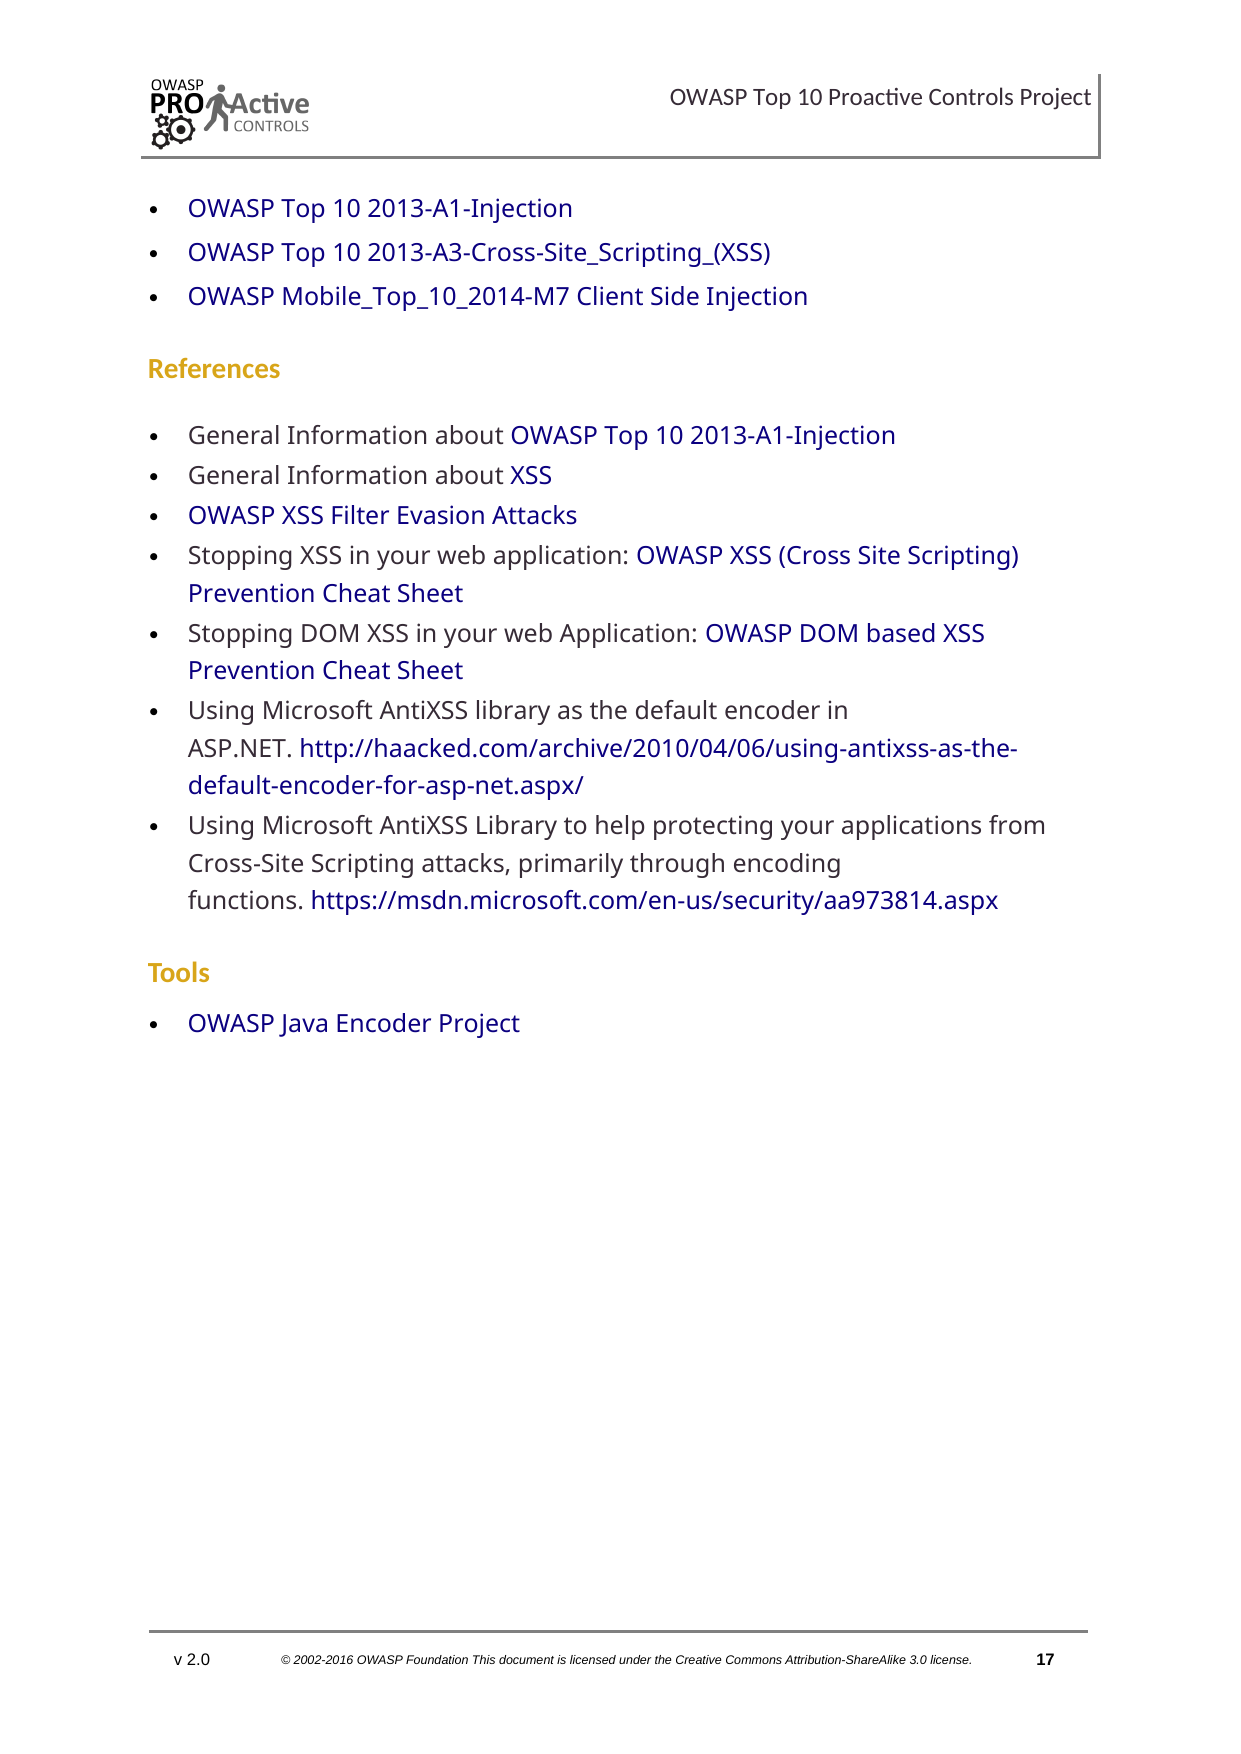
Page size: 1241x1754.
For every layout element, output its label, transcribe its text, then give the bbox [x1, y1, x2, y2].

list OWASP Java Encoder Project [150, 1003, 1093, 1040]
text Tools [148, 954, 1093, 990]
list General Information about XSS [150, 454, 1093, 492]
list OWASP Mobile_Top_10_2014-M7 Client Side Injection [150, 275, 1093, 312]
list Stopping XSS in your web application: OWASP XSS (Cross Site Scripting) Prevention Cheat Sheet [150, 534, 1093, 609]
list OWASP Top 10 2013-A3-Cross-Site_Scripting_(XSS) [150, 231, 1093, 268]
picture [148, 73, 311, 152]
list Using Microsoft AntiXSS library as the default encoder in ASP.NET. http://haacked.com/archive/2010/04/06/using-antixss-as-the-default-encoder-for-asp-net.aspx/ [150, 689, 1093, 802]
list Using Microsoft AntiXSS Library to help protecting your applications from Cross-Site Scripting attacks, primarily through encoding functions. https://msdn.microsoft.com/en-us/security/aa973814.aspx [150, 804, 1093, 917]
text References [148, 350, 1093, 385]
list OWASP XSS Filter Evasion Attacks [150, 494, 1093, 532]
list OWASP Top 10 2013-A1-Injection [150, 187, 1093, 225]
list Stopping DOM XSS in your web Application: OWASP DOM based XSS Prevention Cheat Sheet [150, 612, 1093, 687]
list General Information about OWASP Top 10 2013-A1-Injection [150, 414, 1093, 452]
